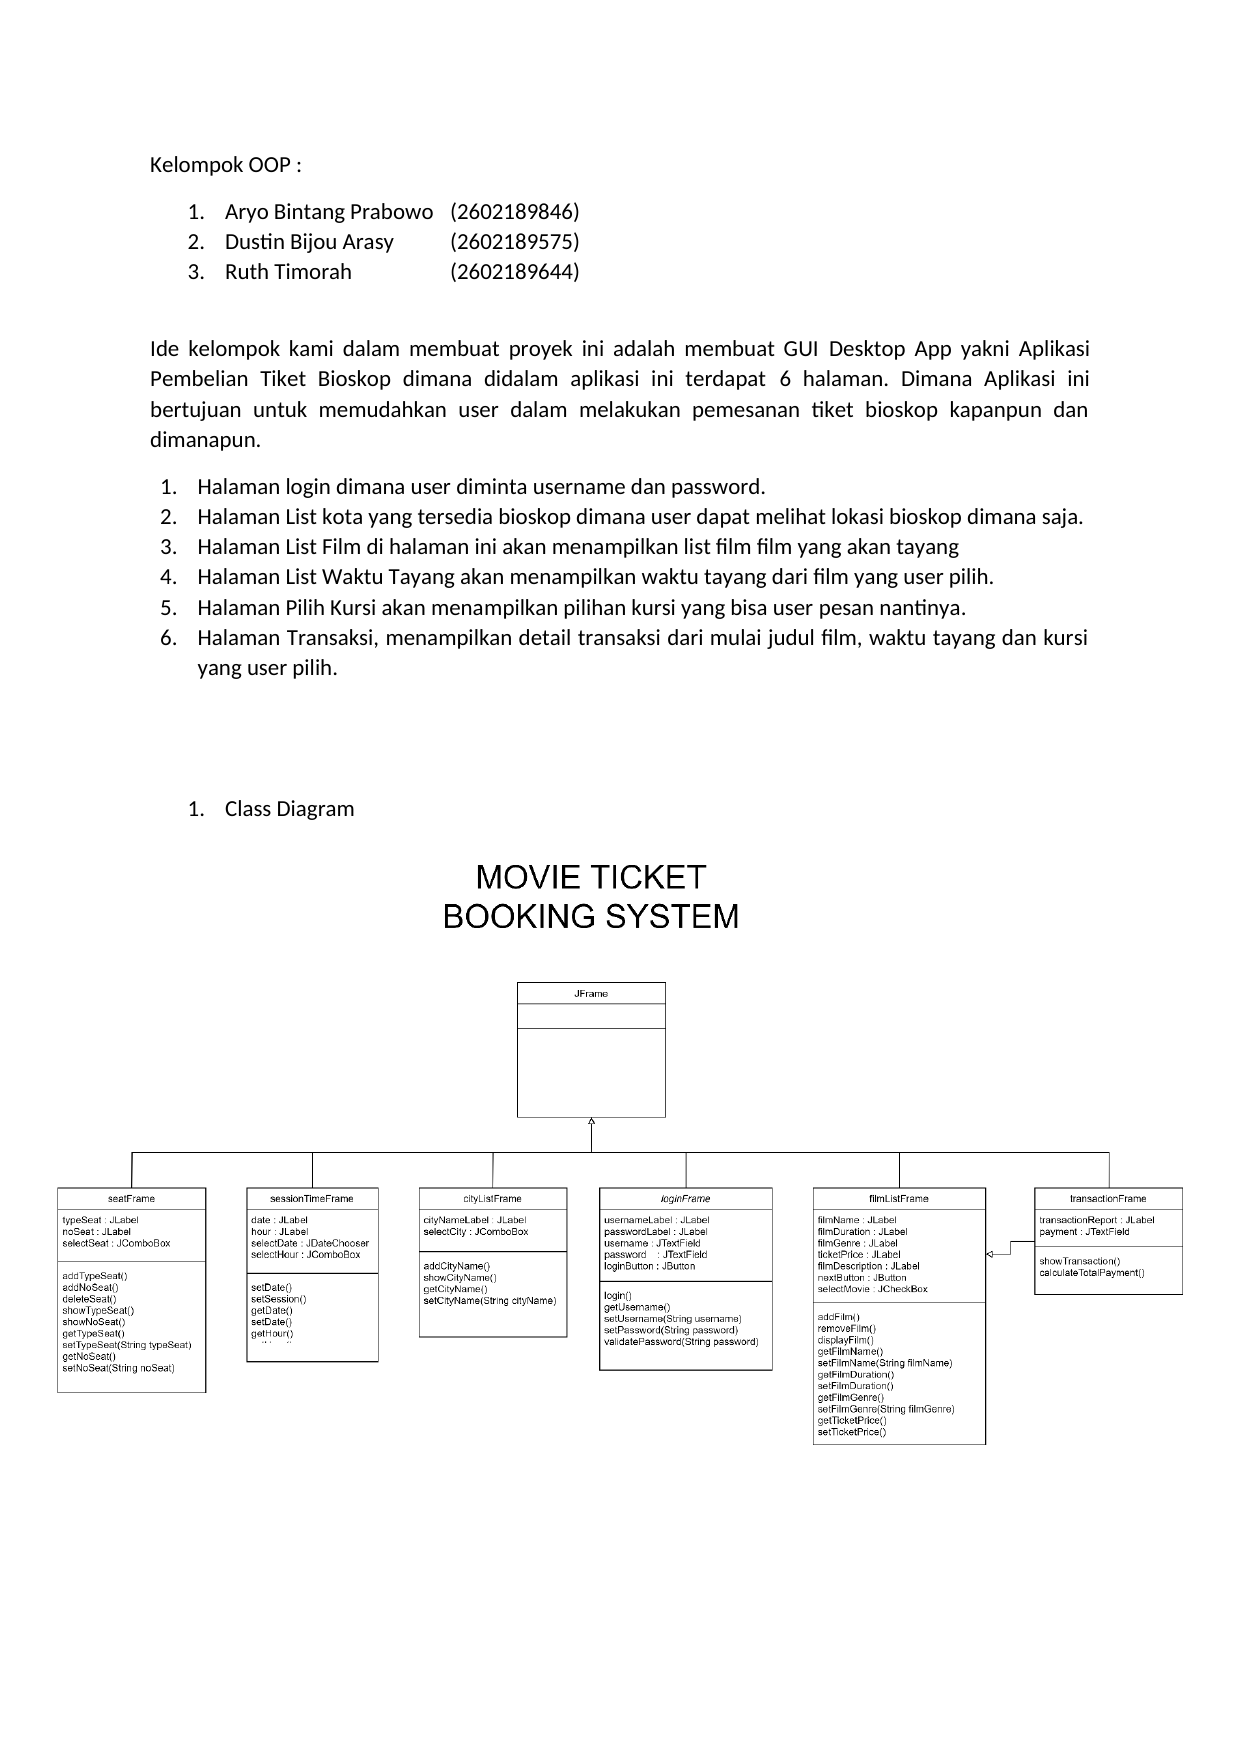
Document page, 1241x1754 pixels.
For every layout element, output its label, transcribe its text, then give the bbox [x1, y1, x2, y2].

list Halaman List Waktu Tayang akan menampilkan waktu tayang dari film yang user pilih. [160, 562, 1090, 591]
list Halaman Transaksi, menampilkan detail transaksi dari mulai judul film, waktu tayang dan kursi yang user pilih. [160, 623, 1090, 681]
list Halaman login dimana user diminta username dan password. [160, 472, 1090, 500]
list Halaman List Film di halaman ini akan menampilkan list film film yang akan tayang [160, 532, 1090, 560]
list Halaman Pilih Kursi akan menampilkan pilihan kursi yang bisa user pesan nantinya. [160, 593, 1090, 621]
list Ruth Timorah (2602189644) [187, 257, 1090, 285]
picture [49, 854, 1187, 1449]
text Ide kelompok kami dalam membuat proyek ini adalah membuat GUI Desktop App yakni Aplikasi Pembelian Tiket Bioskop dimana didalam aplikasi ini terdapat 6 halaman. Dimana Aplikasi ini bertujuan untuk memudahkan user dalam melakukan pemesanan tiket bioskop kapanpun dan dimanapun. [150, 334, 1090, 453]
list Class Diagram [187, 794, 1090, 822]
list Dustin Bijou Arasy (2602189575) [187, 227, 1090, 255]
list Halaman List kota yang tersedia bioskop dimana user dapat melihat lokasi bioskop dimana saja. [160, 502, 1090, 530]
text Kelompok OOP : [150, 150, 1090, 178]
list Aryo Bintang Prabowo (2602189846) [187, 197, 1090, 225]
